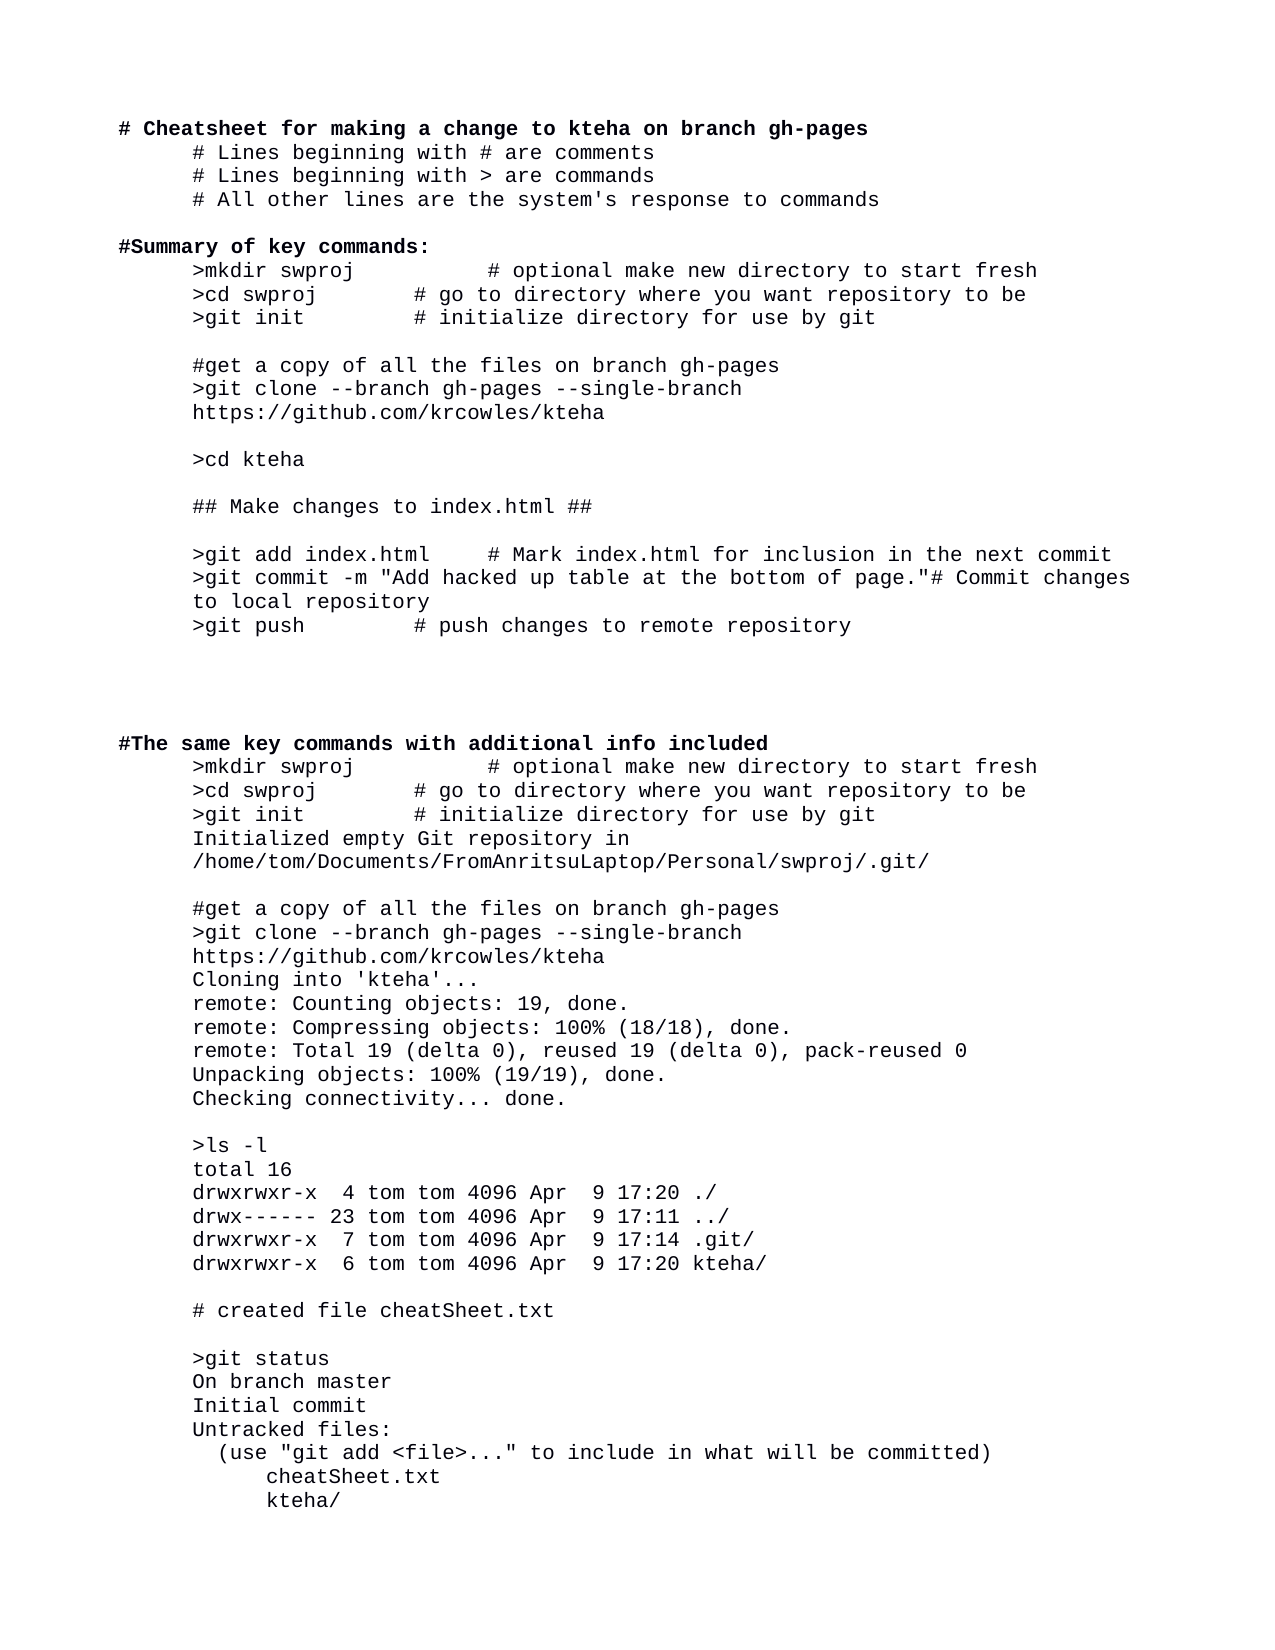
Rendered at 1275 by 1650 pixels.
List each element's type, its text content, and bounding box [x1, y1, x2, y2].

text >git status [192, 1348, 1157, 1371]
text >cd swproj # go to directory where you want repository to be [192, 780, 1157, 804]
text >cd kteha [192, 449, 1157, 473]
text #The same key commands with additional info included [118, 733, 1157, 757]
text >git init # initialize directory for use by git [192, 307, 1157, 331]
text cheatSheet.txt [192, 1466, 1157, 1489]
text drwxrwxr-x 6 tom tom 4096 Apr 9 17:20 kteha/ [192, 1253, 1157, 1277]
text (use "git add <file>..." to include in what will be committed) [192, 1442, 1157, 1466]
text >git init # initialize directory for use by git [192, 804, 1157, 827]
text #Summary of key commands: [118, 236, 1157, 260]
text Initial commit [192, 1395, 1157, 1419]
text # Lines beginning with # are comments [192, 142, 1157, 165]
text >ls -l [192, 1135, 1157, 1158]
text remote: Total 19 (delta 0), reused 19 (delta 0), pack-reused 0 [192, 1040, 1157, 1064]
text On branch master [192, 1371, 1157, 1395]
text remote: Counting objects: 19, done. [192, 993, 1157, 1017]
text >git clone --branch gh-pages --single-branch https://github.com/krcowles/kteha [192, 378, 1157, 426]
text >cd swproj # go to directory where you want repository to be [192, 284, 1157, 307]
text Initialized empty Git repository in /home/tom/Documents/FromAnritsuLaptop/Personal/swproj/.git/ [192, 827, 1157, 875]
text >git push # push changes to remote repository [192, 615, 1157, 638]
text drwx------ 23 tom tom 4096 Apr 9 17:11 ../ [192, 1206, 1157, 1229]
text ## Make changes to index.html ## [192, 496, 1157, 520]
text Cloning into 'kteha'... [192, 969, 1157, 993]
text # Cheatsheet for making a change to kteha on branch gh-pages [118, 118, 1157, 142]
text Untracked files: [192, 1419, 1157, 1442]
text >mkdir swproj # optional make new directory to start fresh [192, 260, 1157, 284]
text kteha/ [192, 1489, 1157, 1513]
text >mkdir swproj # optional make new directory to start fresh [192, 757, 1157, 780]
text >git add index.html # Mark index.html for inclusion in the next commit [192, 544, 1157, 567]
text >git clone --branch gh-pages --single-branch https://github.com/krcowles/kteha [192, 922, 1157, 969]
text remote: Compressing objects: 100% (18/18), done. [192, 1017, 1157, 1040]
text total 16 [192, 1158, 1157, 1182]
text # created file cheatSheet.txt [192, 1300, 1157, 1324]
text Checking connectivity... done. [192, 1088, 1157, 1111]
text #get a copy of all the files on branch gh-pages [192, 898, 1157, 922]
text drwxrwxr-x 4 tom tom 4096 Apr 9 17:20 ./ [192, 1182, 1157, 1206]
text #get a copy of all the files on branch gh-pages [192, 354, 1157, 378]
text >git commit -m "Add hacked up table at the bottom of page." # Commit changes to local repository [192, 567, 1157, 615]
text Unpacking objects: 100% (19/19), done. [192, 1064, 1157, 1088]
text drwxrwxr-x 7 tom tom 4096 Apr 9 17:14 .git/ [192, 1229, 1157, 1253]
text # Lines beginning with > are commands [192, 165, 1157, 189]
text # All other lines are the system's response to commands [192, 189, 1157, 213]
